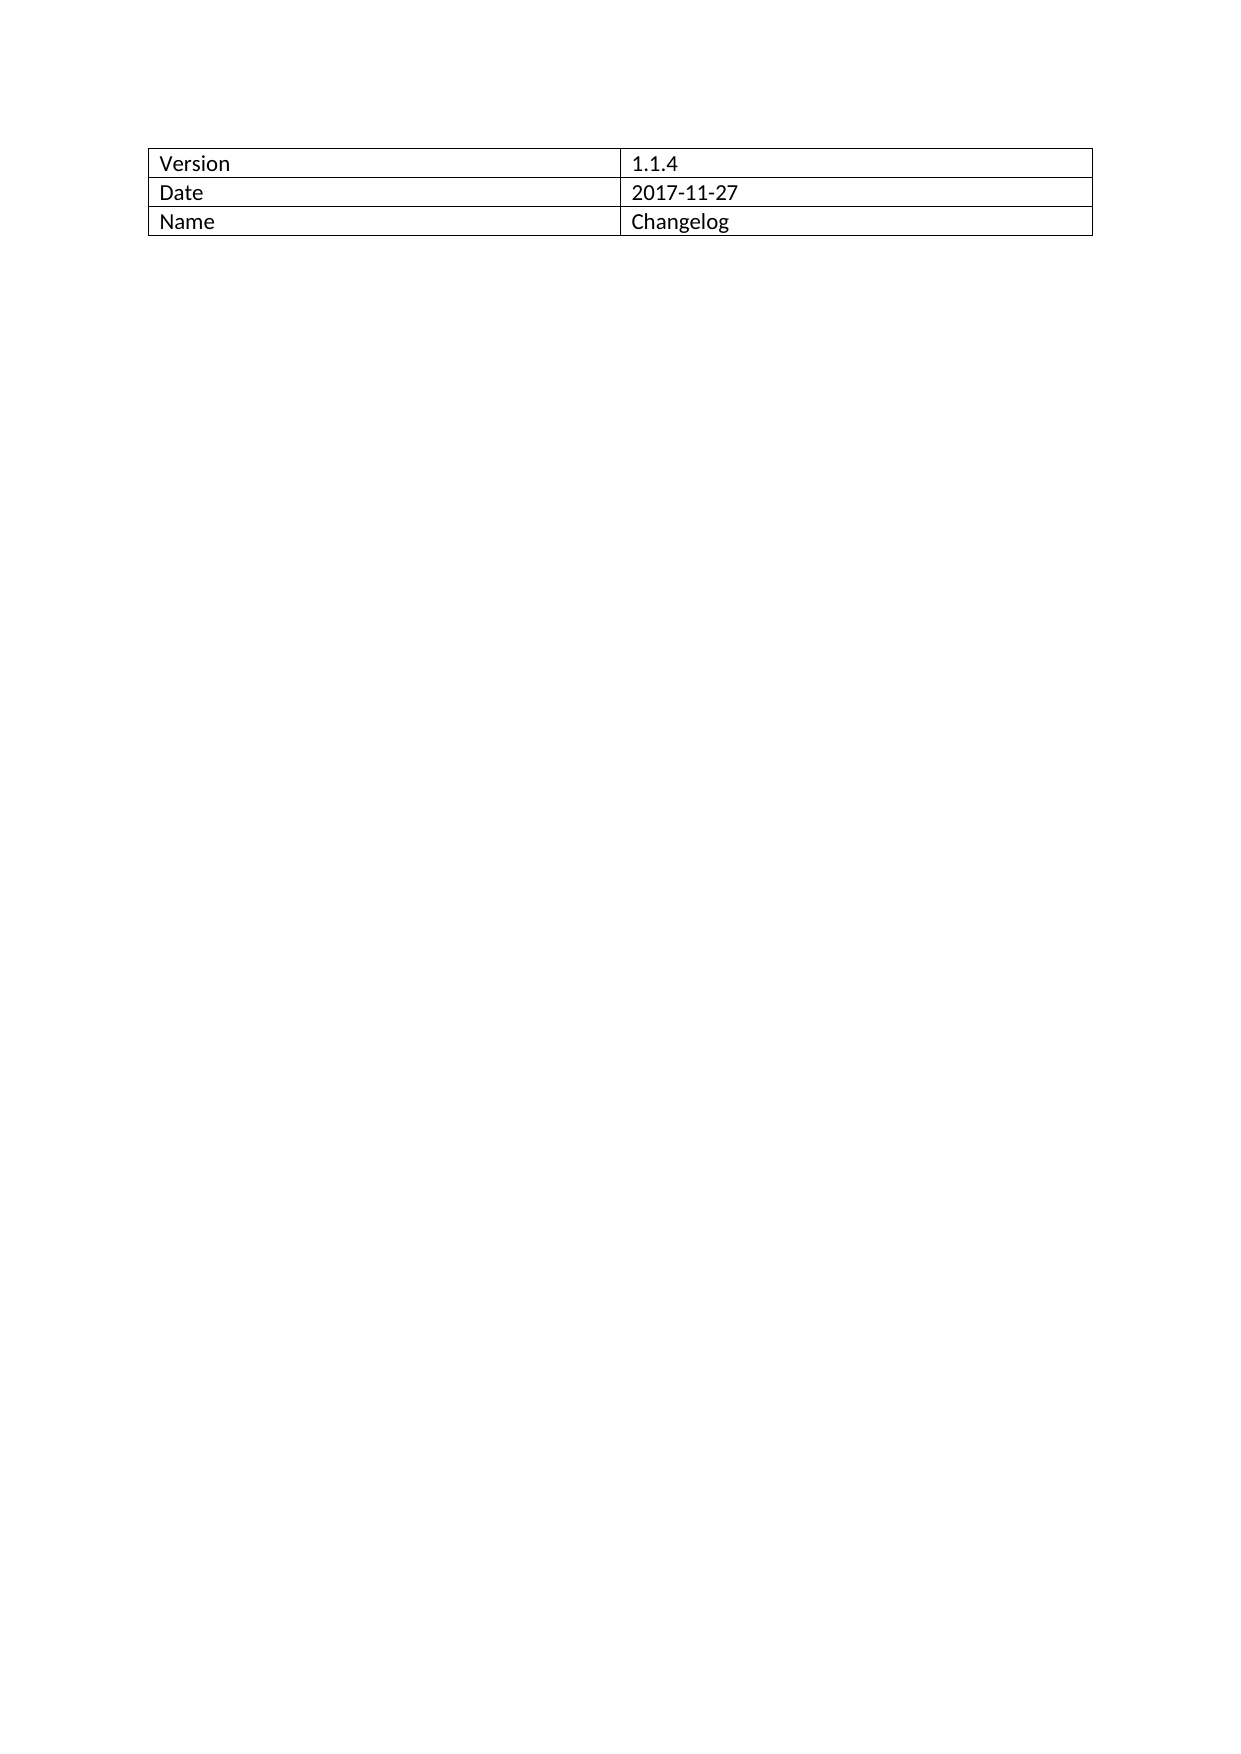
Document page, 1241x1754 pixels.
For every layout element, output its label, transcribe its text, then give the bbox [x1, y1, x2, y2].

table_cell Name [149, 207, 620, 235]
table_cell Changelog [621, 207, 1092, 235]
table_header Version [149, 149, 620, 177]
table_cell 2017-11-27 [621, 178, 1092, 206]
table_header 1.1.4 [621, 149, 1092, 177]
table_cell Date [149, 178, 620, 206]
